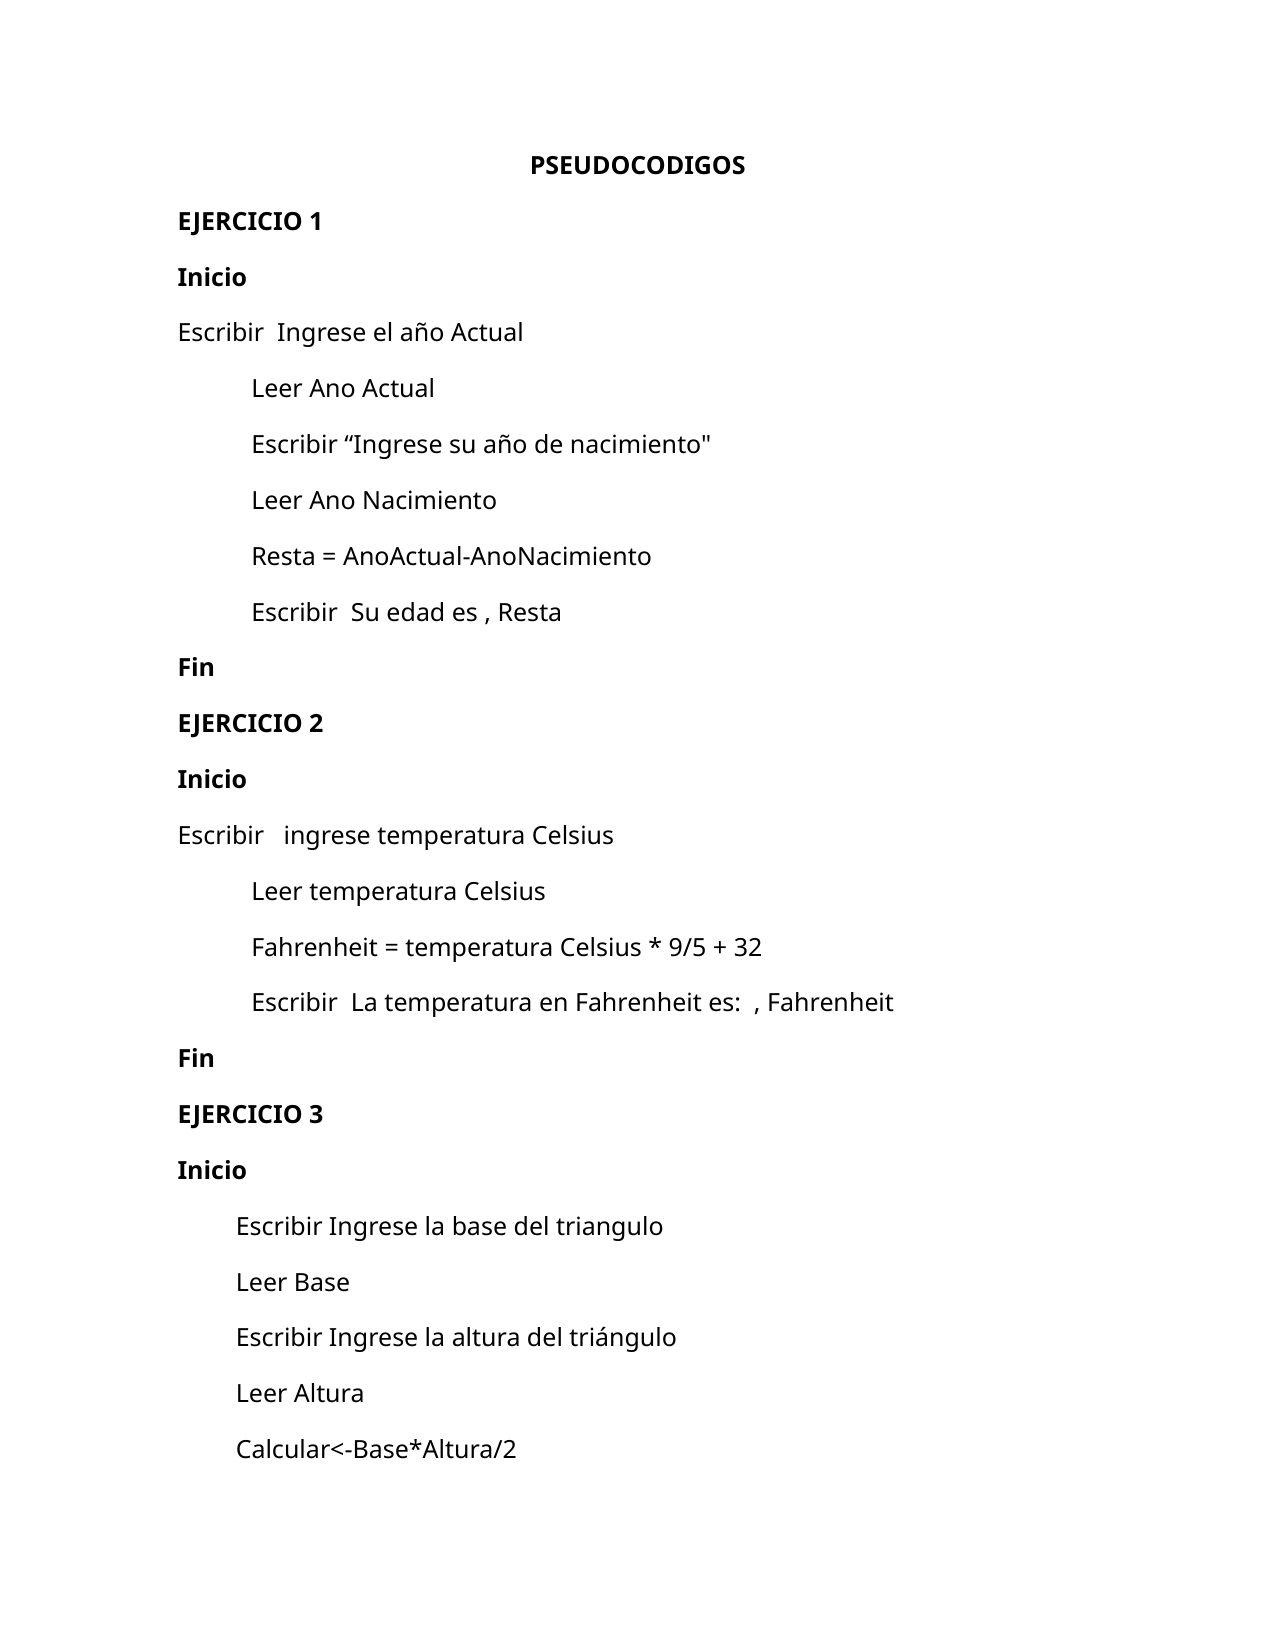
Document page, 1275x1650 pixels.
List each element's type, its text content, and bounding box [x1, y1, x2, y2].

text PSEUDOCODIGOS [177, 148, 1098, 182]
text Leer Ano Nacimiento [177, 483, 1098, 517]
text Inicio [177, 259, 1098, 293]
text Calcular<-Base*Altura/2 [177, 1432, 1098, 1466]
text Leer Base [177, 1264, 1098, 1298]
text Fahrenheit = temperatura Celsius * 9/5 + 32 [177, 929, 1098, 963]
text Fin [177, 1041, 1098, 1075]
text EJERCICIO 1 [177, 203, 1098, 237]
text Escribir Su edad es , Resta [177, 594, 1098, 628]
text Resta = AnoActual-AnoNacimiento [177, 538, 1098, 572]
text Escribir Ingrese el año Actual [177, 315, 1098, 349]
text Leer temperatura Celsius [177, 873, 1098, 907]
text Leer Altura [177, 1376, 1098, 1410]
text Inicio [177, 762, 1098, 796]
text Fin [177, 650, 1098, 684]
text EJERCICIO 3 [177, 1097, 1098, 1131]
text Leer Ano Actual [177, 371, 1098, 405]
text Escribir ingrese temperatura Celsius [177, 818, 1098, 852]
text Escribir “Ingrese su año de nacimiento" [177, 427, 1098, 461]
text Escribir Ingrese la base del triangulo [177, 1208, 1098, 1242]
text Inicio [177, 1153, 1098, 1187]
text EJERCICIO 2 [177, 706, 1098, 740]
text Escribir La temperatura en Fahrenheit es: , Fahrenheit [177, 985, 1098, 1019]
text Escribir Ingrese la altura del triángulo [177, 1320, 1098, 1354]
